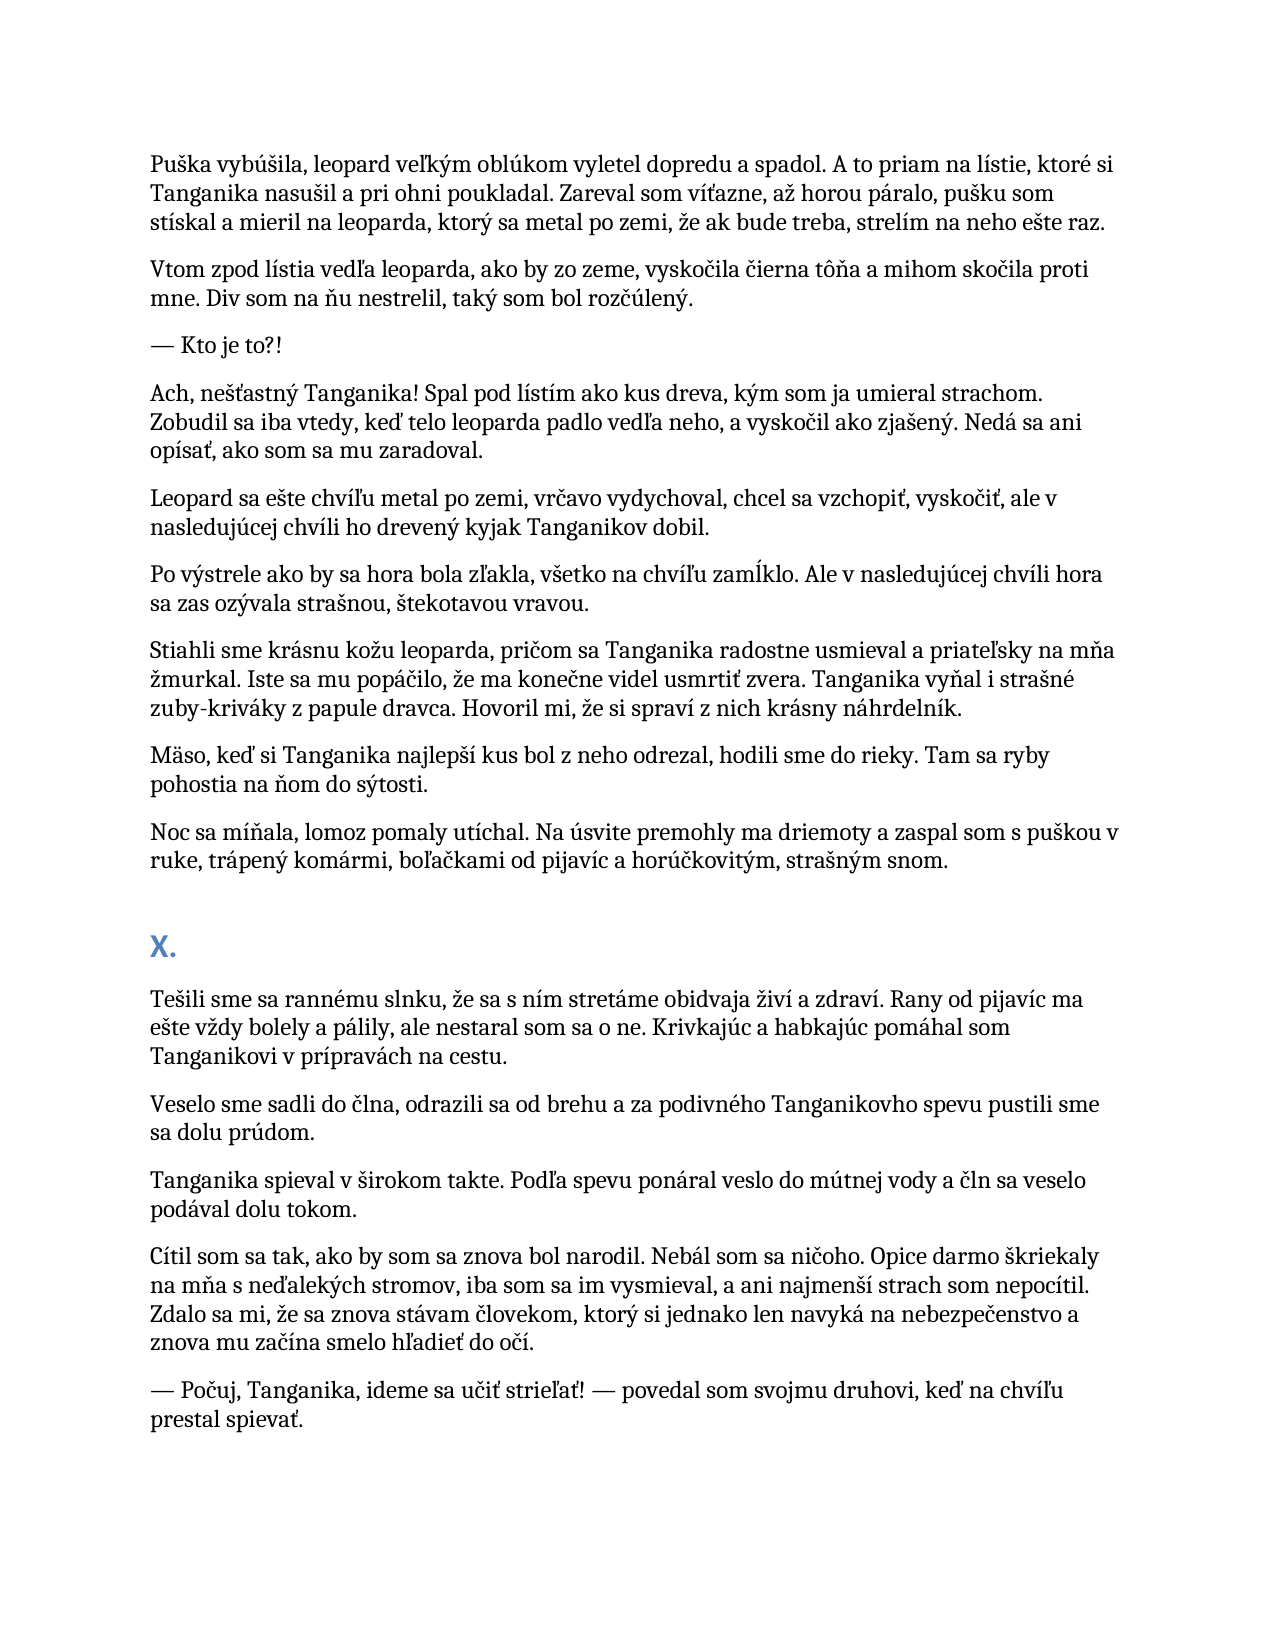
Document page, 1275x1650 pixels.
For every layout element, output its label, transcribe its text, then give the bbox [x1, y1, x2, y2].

text Ach, nešťastný Tanganika! Spal pod lístím ako kus dreva, kým som ja umieral strachom. Zobudil sa iba vtedy, keď telo leoparda padlo vedľa neho, a vyskočil ako zjašený. Nedá sa ani opísať, ako som sa mu zaradoval. [150, 379, 1125, 465]
text — Kto je to?! [150, 331, 1125, 360]
text Tanganika spieval v širokom takte. Podľa spevu ponáral veslo do mútnej vody a čln sa veselo podával dolu tokom. [150, 1166, 1125, 1223]
text Puška vybúšila, leopard veľkým oblúkom vyletel dopredu a spadol. A to priam na lístie, ktoré si Tanganika nasušil a pri ohni poukladal. Zareval som víťazne, až horou páralo, pušku som stískal a mieril na leoparda, ktorý sa metal po zemi, že ak bude treba, strelím na neho ešte raz. [150, 150, 1125, 236]
text Noc sa míňala, lomoz pomaly utíchal. Na úsvite premohly ma driemoty a zaspal som s puškou v ruke, trápený komármi, boľačkami od pijavíc a horúčkovitým, strašným snom. [150, 817, 1125, 875]
text Po výstrele ako by sa hora bola zľakla, všetko na chvíľu zamĺklo. Ale v nasledujúcej chvíli hora sa zas ozývala strašnou, štekotavou vravou. [150, 560, 1125, 617]
text Cítil som sa tak, ako by som sa znova bol narodil. Nebál som sa ničoho. Opice darmo škriekaly na mňa s neďalekých stromov, iba som sa im vysmieval, a ani najmenší strach som nepocítil. Zdalo sa mi, že sa znova stávam človekom, ktorý si jednako len navyká na nebezpečenstvo a znova mu začína smelo hľadieť do očí. [150, 1242, 1125, 1357]
text Leopard sa ešte chvíľu metal po zemi, vrčavo vydychoval, chcel sa vzchopiť, vyskočiť, ale v nasledujúcej chvíli ho drevený kyjak Tanganikov dobil. [150, 484, 1125, 541]
text Mäso, keď si Tanganika najlepší kus bol z neho odrezal, hodili sme do rieky. Tam sa ryby pohostia na ňom do sýtosti. [150, 741, 1125, 799]
text Vtom zpod lístia vedľa leoparda, ako by zo zeme, vyskočila čierna tôňa a mihom skočila proti mne. Div som na ňu nestrelil, taký som bol rozčúlený. [150, 255, 1125, 312]
subtitle X. [150, 925, 1125, 966]
text Tešili sme sa rannému slnku, že sa s ním stretáme obidvaja živí a zdraví. Rany od pijavíc ma ešte vždy bolely a pálily, ale nestaral som sa o ne. Krivkajúc a habkajúc pomáhal som Tanganikovi v prípravách na cestu. [150, 984, 1125, 1071]
text Stiahli sme krásnu kožu leoparda, pričom sa Tanganika radostne usmieval a priateľsky na mňa žmurkal. Iste sa mu popáčilo, že ma konečne videl usmrtiť zvera. Tanganika vyňal i strašné zuby-kriváky z papule dravca. Hovoril mi, že si spraví z nich krásny náhrdelník. [150, 636, 1125, 722]
text Veselo sme sadli do člna, odrazili sa od brehu a za podivného Tanganikovho spevu pustili sme sa dolu prúdom. [150, 1089, 1125, 1147]
text — Počuj, Tanganika, ideme sa učiť strieľať! — povedal som svojmu druhovi, keď na chvíľu prestal spievať. [150, 1376, 1125, 1433]
